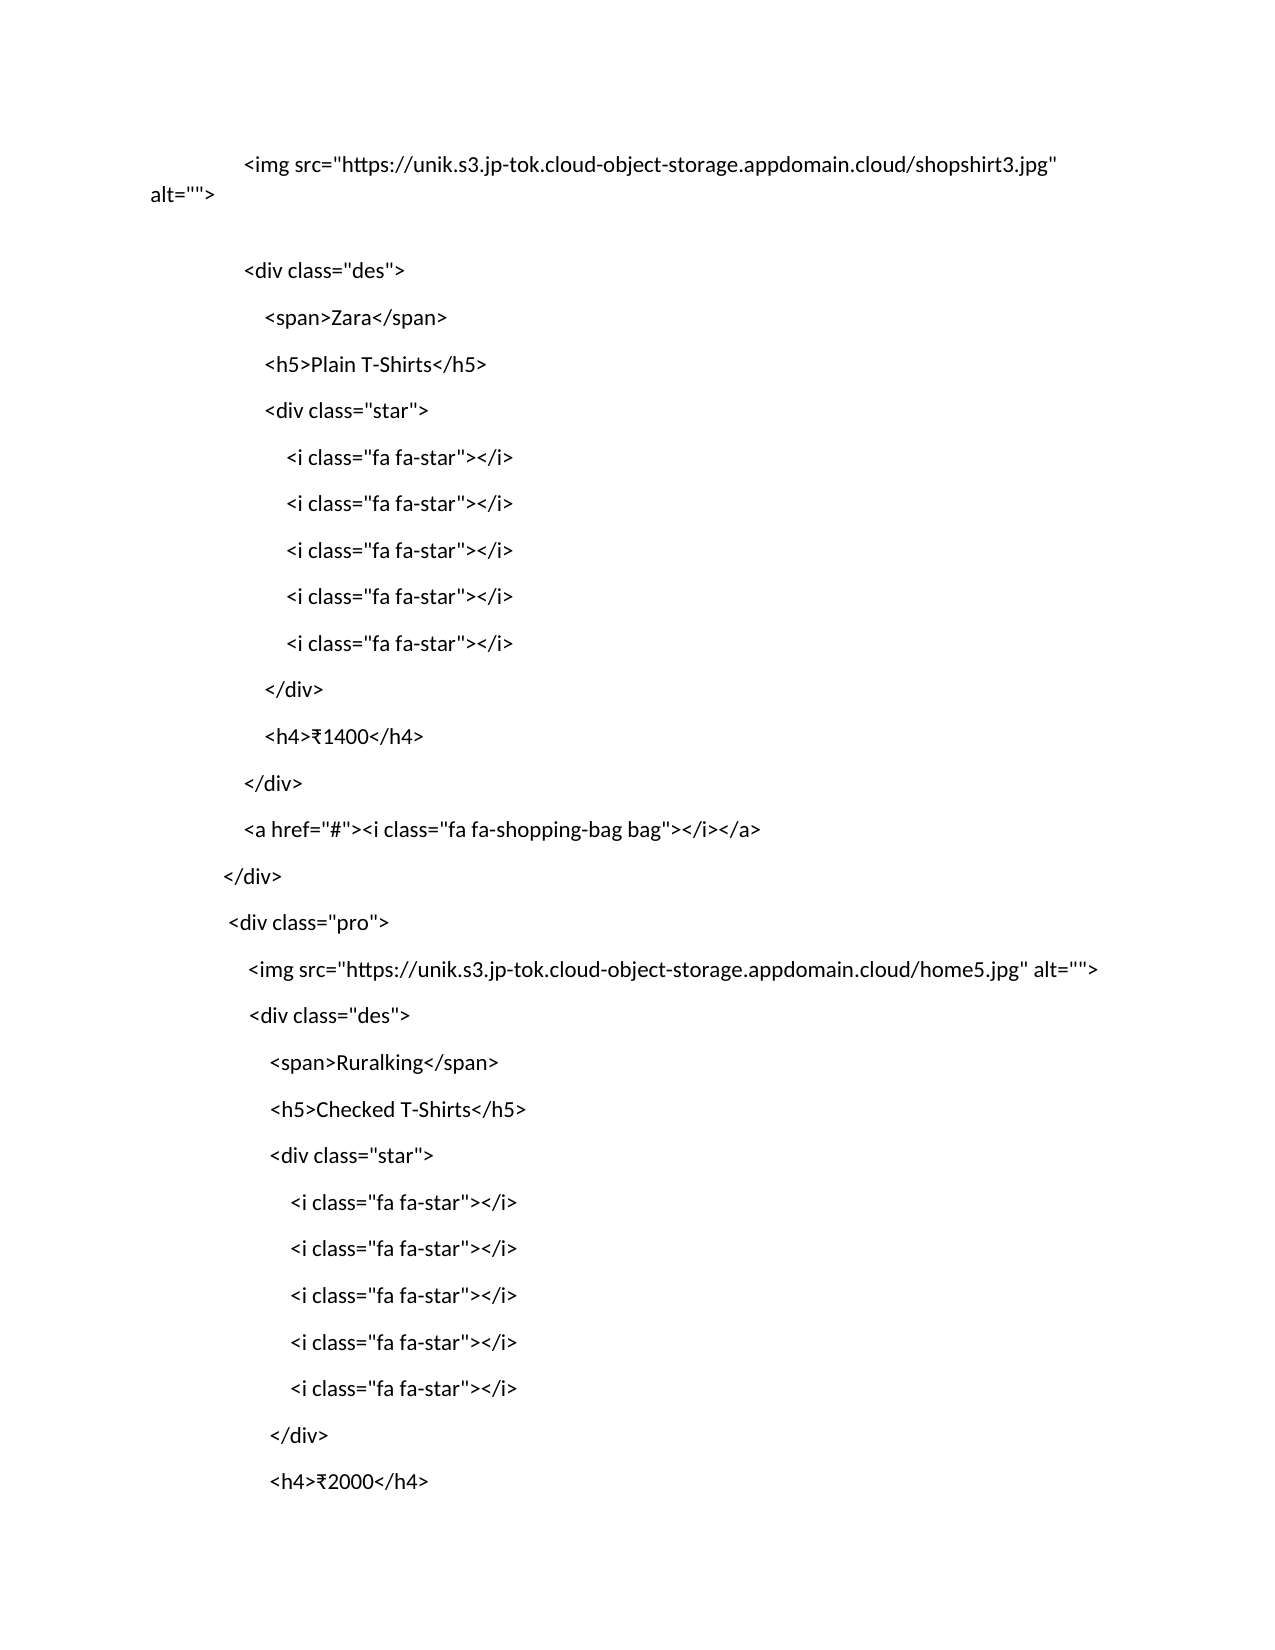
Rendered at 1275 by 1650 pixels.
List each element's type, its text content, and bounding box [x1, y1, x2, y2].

text <div class="des"> [243, 257, 1119, 284]
text <i class="fa fa-star"></i> [290, 1374, 1119, 1402]
text <div class="star"> [269, 1141, 1119, 1169]
text <h5>Checked T-Shirts</h5> [270, 1095, 1119, 1123]
text <h4>₹1400</h4> [264, 722, 1119, 750]
text <i class="fa fa-star"></i> [290, 1281, 1119, 1309]
text <h4>₹2000</h4> [269, 1467, 1119, 1495]
text <div class="des"> [249, 1002, 1119, 1030]
text <div class="star"> [264, 396, 1119, 424]
text <i class="fa fa-star"></i> [286, 536, 1119, 564]
text <i class="fa fa-star"></i> [290, 1188, 1119, 1216]
text <i class="fa fa-star"></i> [286, 582, 1119, 611]
text <img src="https://unik.s3.jp-tok.cloud-object-storage.appdomain.cloud/home5.jpg" alt=""> [36, 955, 1099, 983]
text <i class="fa fa-star"></i> [286, 443, 1119, 471]
text </div> [269, 1421, 1119, 1449]
text <a href="#"><i class="fa fa-shopping-bag bag"></i></a> [243, 815, 1119, 843]
text <div class="pro"> [228, 908, 1119, 936]
text <span>Zara</span> [264, 303, 1119, 331]
text <i class="fa fa-star"></i> [286, 489, 1119, 517]
text <h5>Plain T-Shirts</h5> [264, 350, 1119, 378]
text </div> [243, 769, 1119, 797]
text <i class="fa fa-star"></i> [290, 1234, 1119, 1262]
text <i class="fa fa-star"></i> [286, 629, 1119, 657]
text <i class="fa fa-star"></i> [290, 1328, 1119, 1356]
text </div> [223, 862, 1119, 890]
text <span>Ruralking</span> [269, 1048, 1119, 1076]
text <img src="https://unik.s3.jp-tok.cloud-object-storage.appdomain.cloud/shopshirt3.jpg" [243, 150, 1119, 178]
text </div> [264, 676, 1119, 704]
text alt=""> [150, 180, 1119, 208]
